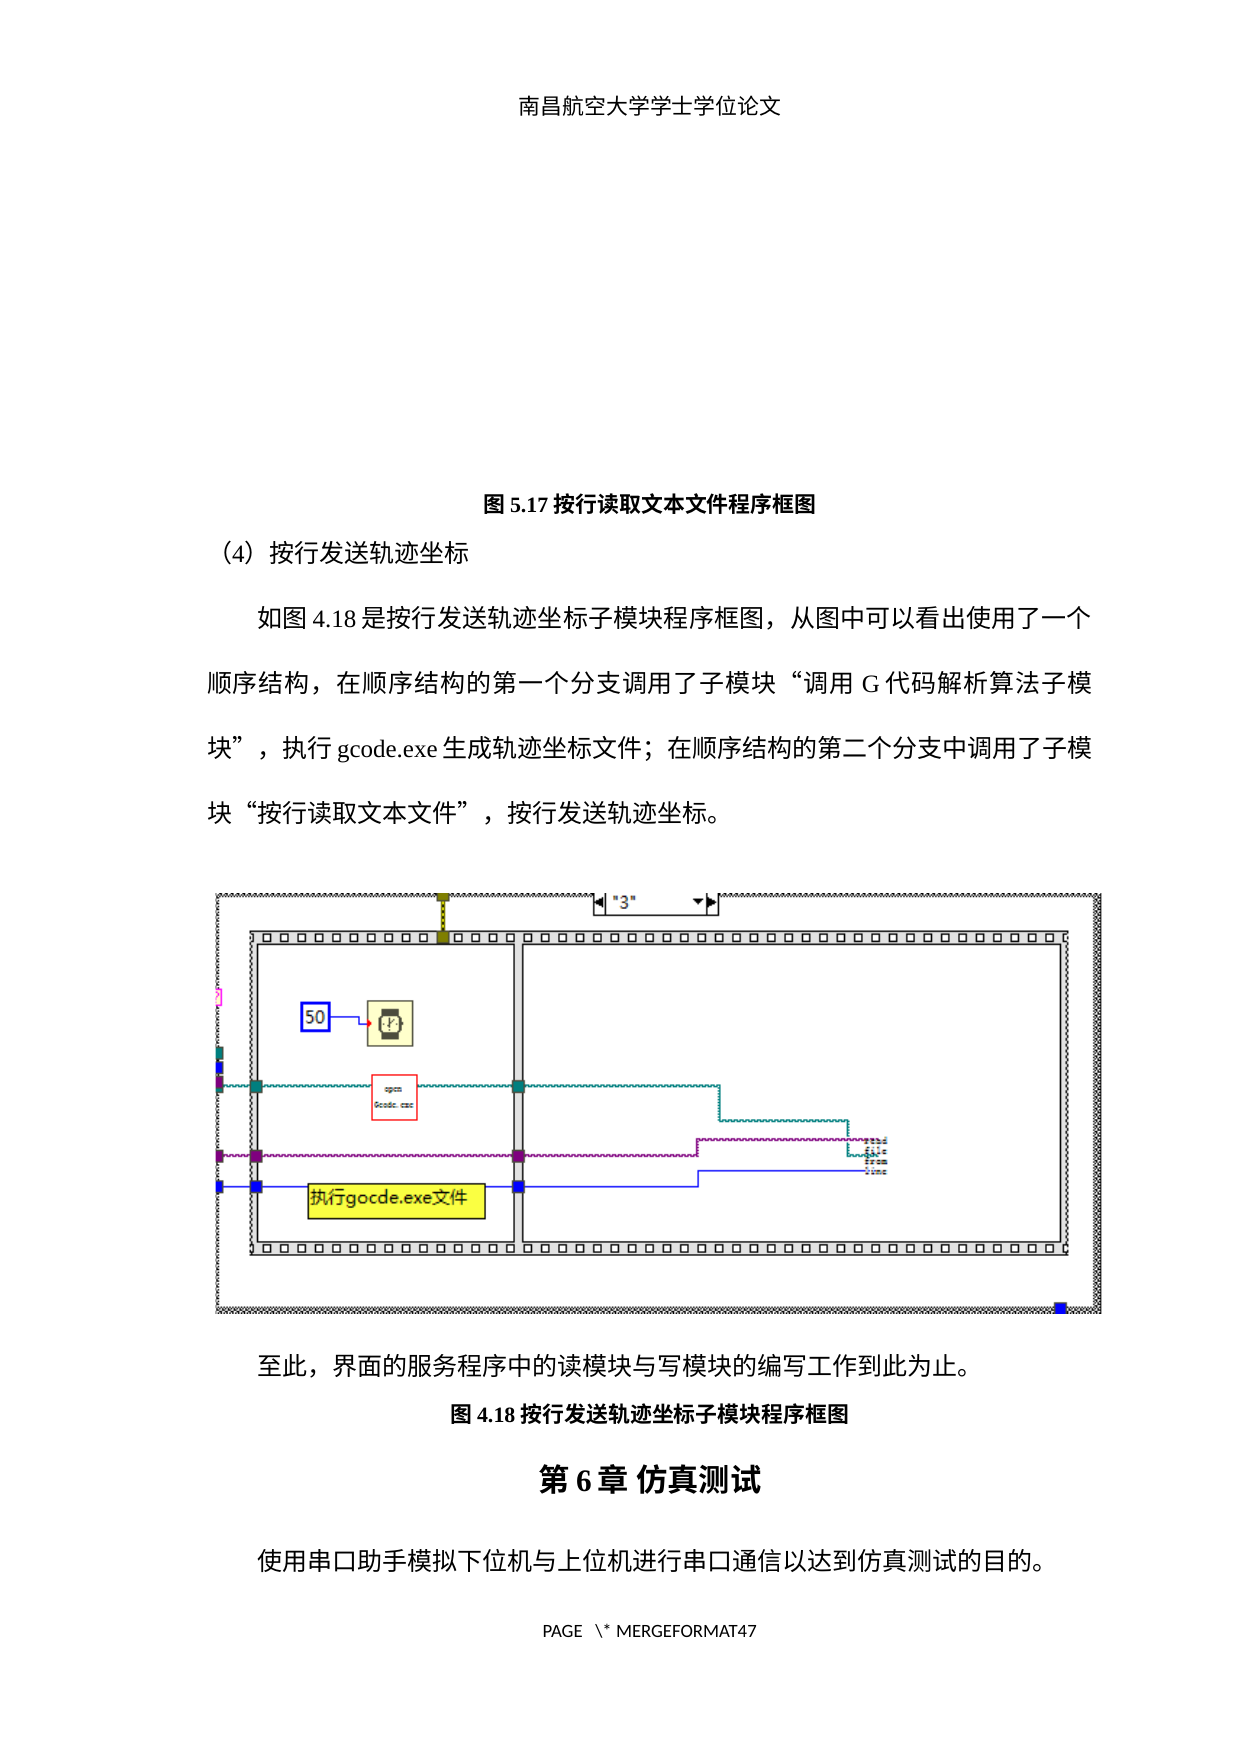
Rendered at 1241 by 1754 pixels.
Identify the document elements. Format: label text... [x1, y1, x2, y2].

text 如图4.18是按行发送轨迹坐标子模块程序框图，从图中可以看出使用了一个顺序结构，在顺序结构的第一个分支调用了子模块“调用G代码解析算法子模块”，执行gcode.exe生成轨迹坐标文件；在顺序结构的第二个分支中调用了子模块“按行读取文本文件”，按行发送轨迹坐标。 [207, 584, 1092, 844]
picture [215, 893, 1102, 1314]
text 图5.17 按行读取文本文件程序框图 [207, 487, 1092, 519]
text 图4.18 按行发送轨迹坐标子模块程序框图 [207, 1397, 1092, 1429]
text 使用串口助手模拟下位机与上位机进行串口通信以达到仿真测试的目的。 [207, 1527, 1092, 1592]
text （4）按行发送轨迹坐标 [207, 519, 1092, 584]
subtitle 第6章 仿真测试 [207, 1446, 1092, 1511]
